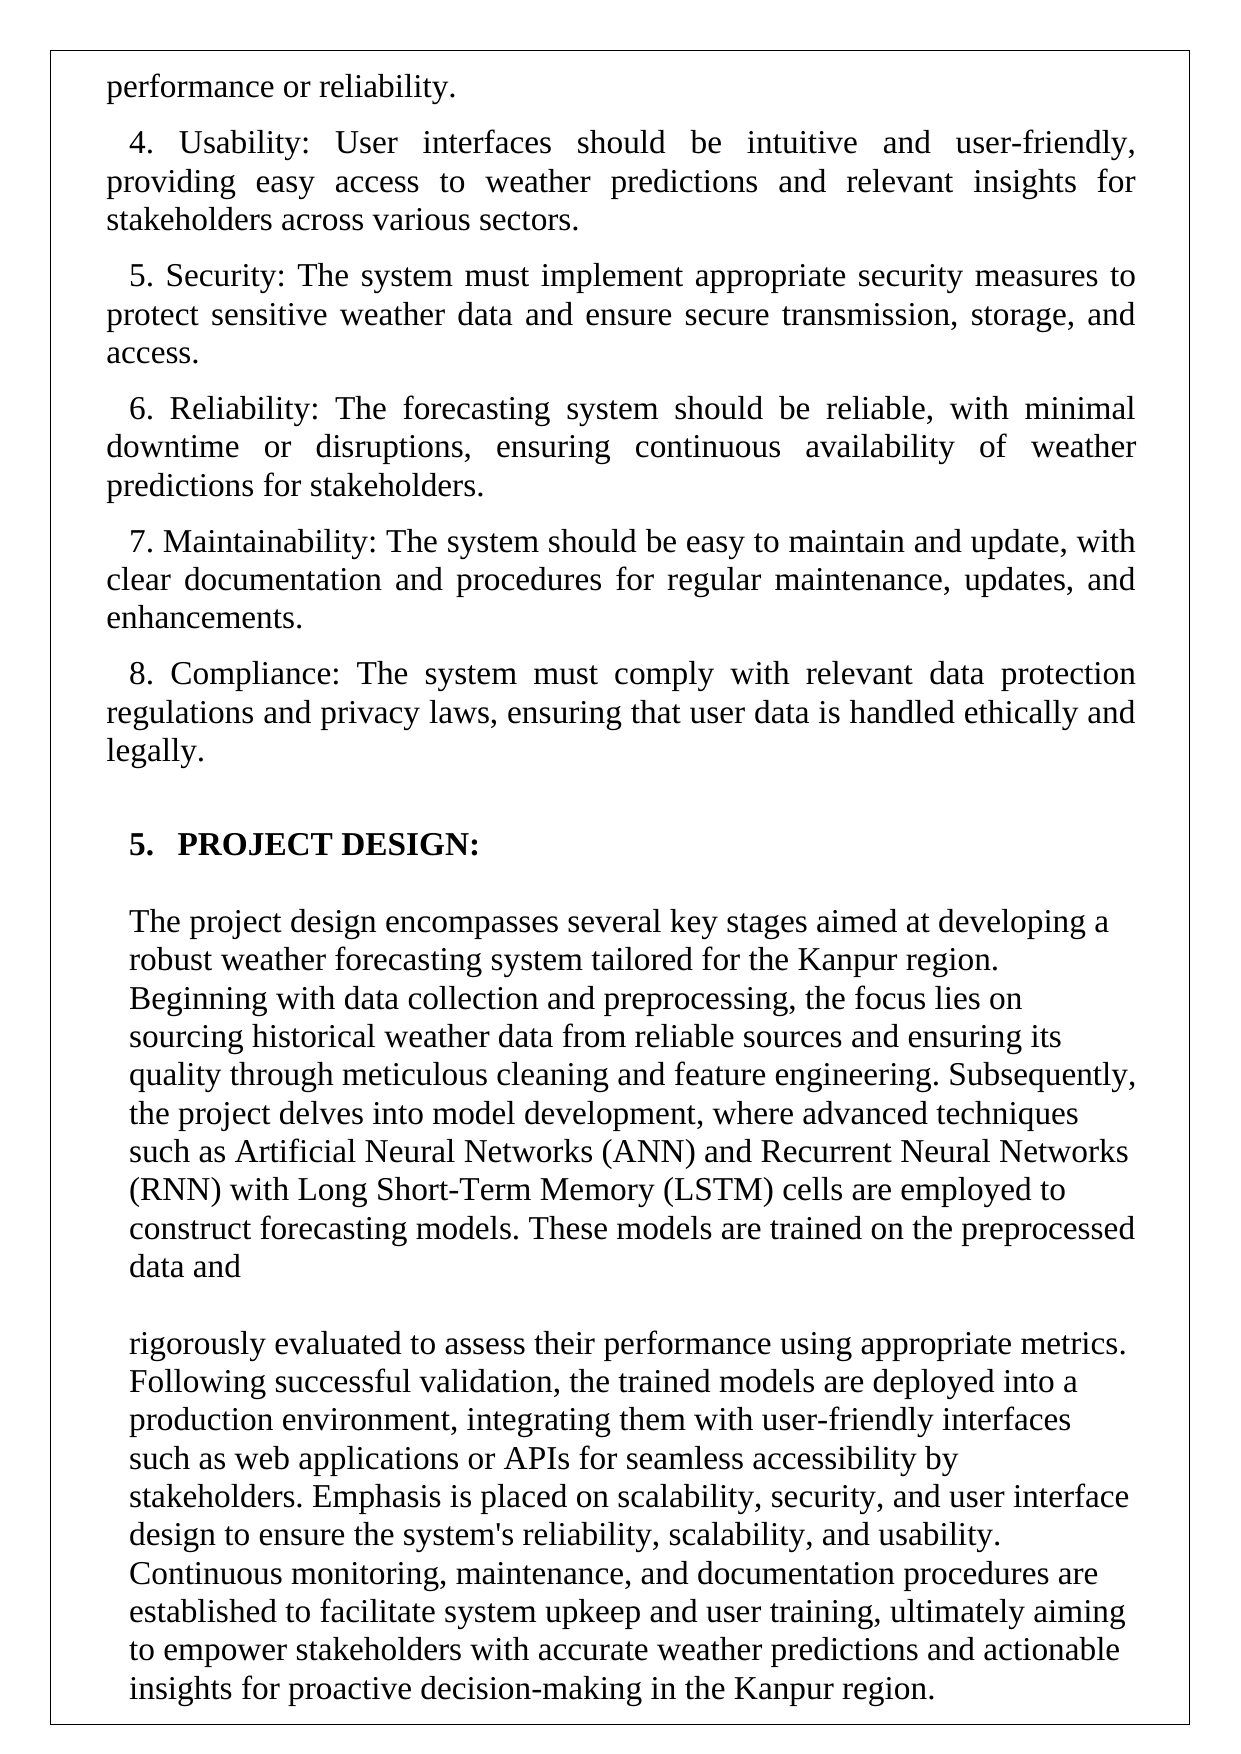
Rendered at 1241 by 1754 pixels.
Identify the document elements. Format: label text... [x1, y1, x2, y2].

subtitle 6. Reliability: The forecasting system should be reliable, with minimal downtime or disruptions, ensuring continuous availability of weather predictions for stakeholders. [106, 388, 1137, 503]
subtitle The project design encompasses several key stages aimed at developing a robust weather forecasting system tailored for the Kanpur region. Beginning with data collection and preprocessing, the focus lies on sourcing historical weather data from reliable sources and ensuring its quality through meticulous cleaning and feature engineering. Subsequently, the project delves into model development, where advanced techniques such as Artificial Neural Networks (ANN) and Recurrent Neural Networks (RNN) with Long Short-Term Memory (LSTM) cells are employed to construct forecasting models. These models are trained on the preprocessed data and [129, 901, 1137, 1284]
subtitle 8. Compliance: The system must comply with relevant data protection regulations and privacy laws, ensuring that user data is handled ethically and legally. [106, 653, 1137, 768]
subtitle 7. Maintainability: The system should be easy to maintain and update, with clear documentation and procedures for regular maintenance, updates, and enhancements. [106, 521, 1137, 636]
subtitle 4. Usability: User interfaces should be intuitive and user-friendly, providing easy access to weather predictions and relevant insights for stakeholders across various sectors. [106, 123, 1137, 238]
subtitle PROJECT DESIGN: [129, 824, 1137, 863]
subtitle 5. Security: The system must implement appropriate security measures to protect sensitive weather data and ensure secure transmission, storage, and access. [106, 255, 1137, 370]
subtitle rigorously evaluated to assess their performance using appropriate metrics. Following successful validation, the trained models are deployed into a production environment, integrating them with user-friendly interfaces such as web applications or APIs for seamless accessibility by stakeholders. Emphasis is placed on scalability, security, and user interface design to ensure the system's reliability, scalability, and usability. Continuous monitoring, maintenance, and documentation procedures are established to facilitate system upkeep and user training, ultimately aiming to empower stakeholders with accurate weather predictions and actionable insights for proactive decision-making in the Kanpur region. [129, 1323, 1137, 1706]
